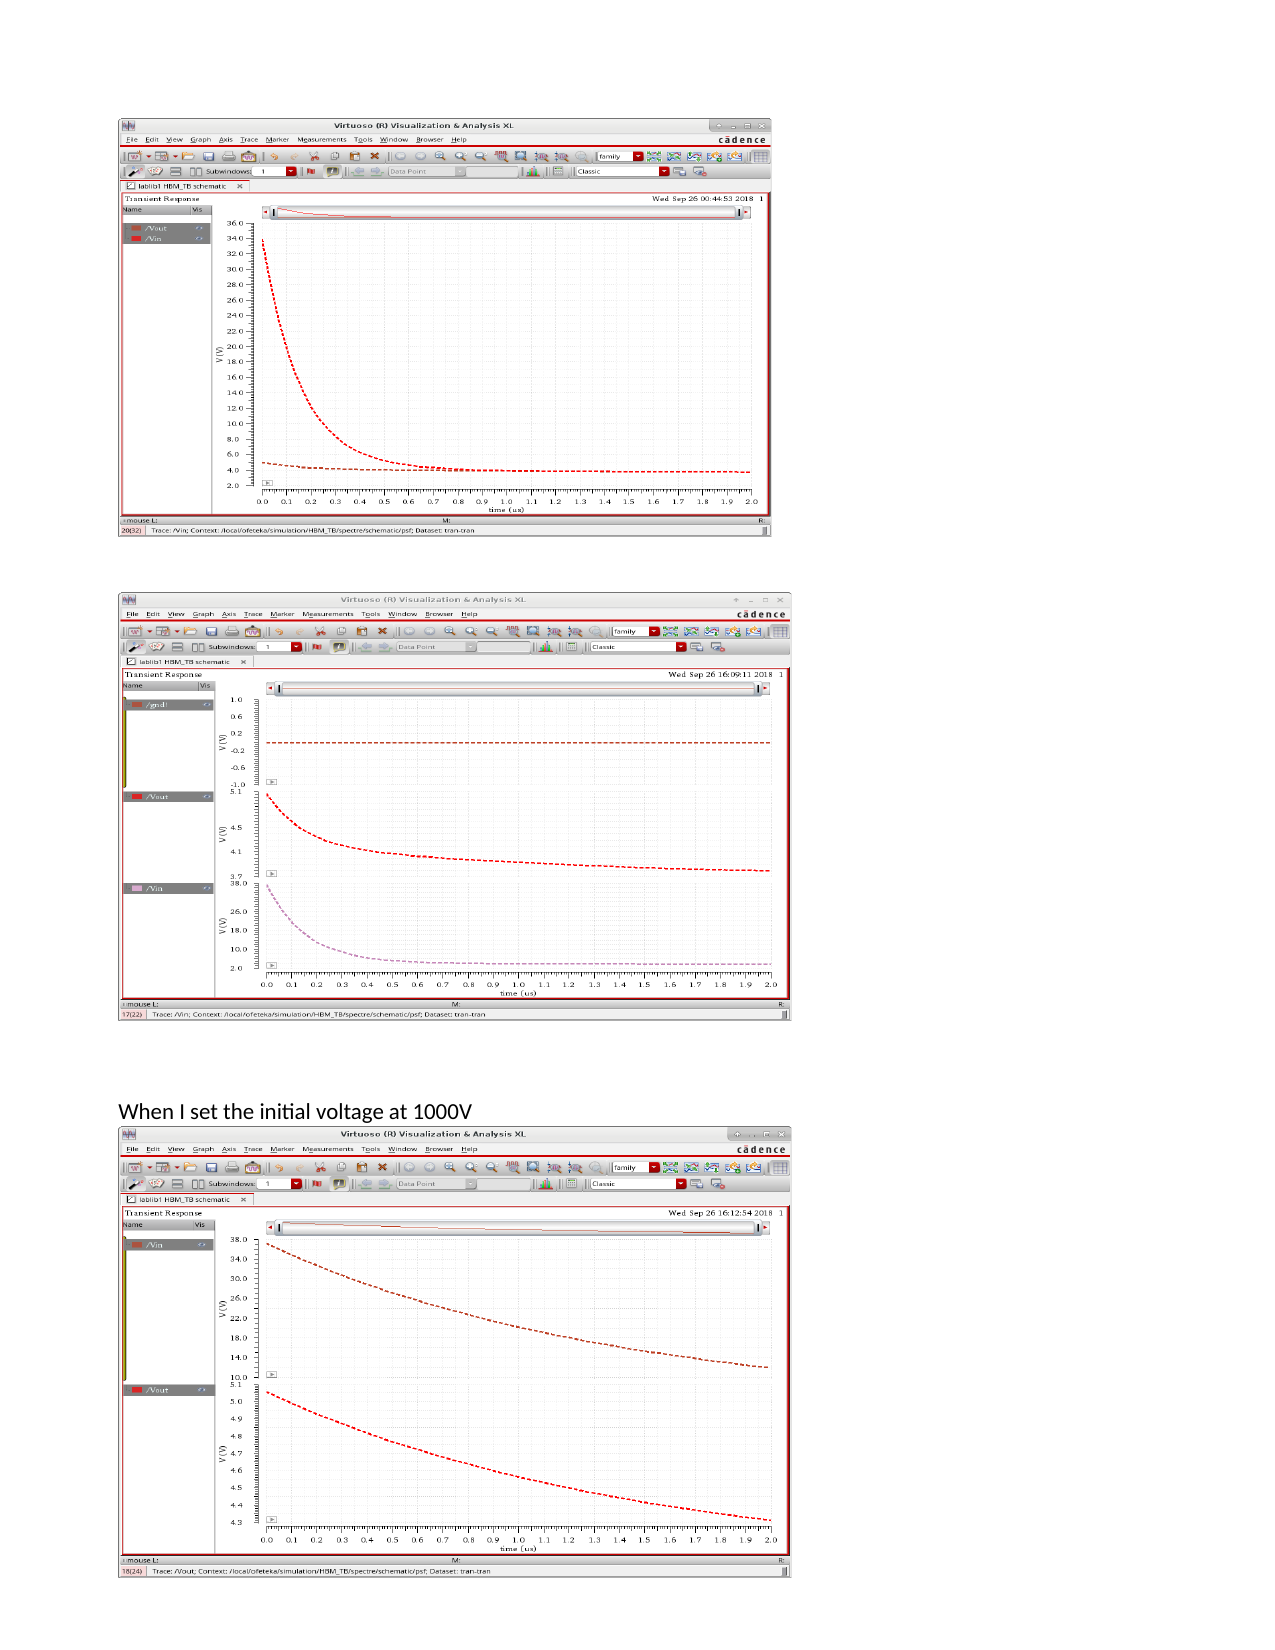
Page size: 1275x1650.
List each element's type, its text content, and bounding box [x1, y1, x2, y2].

picture [118, 592, 792, 1021]
picture [118, 118, 772, 537]
picture [118, 1126, 792, 1578]
text When I set the initial voltage at 1000V [118, 1097, 1157, 1125]
